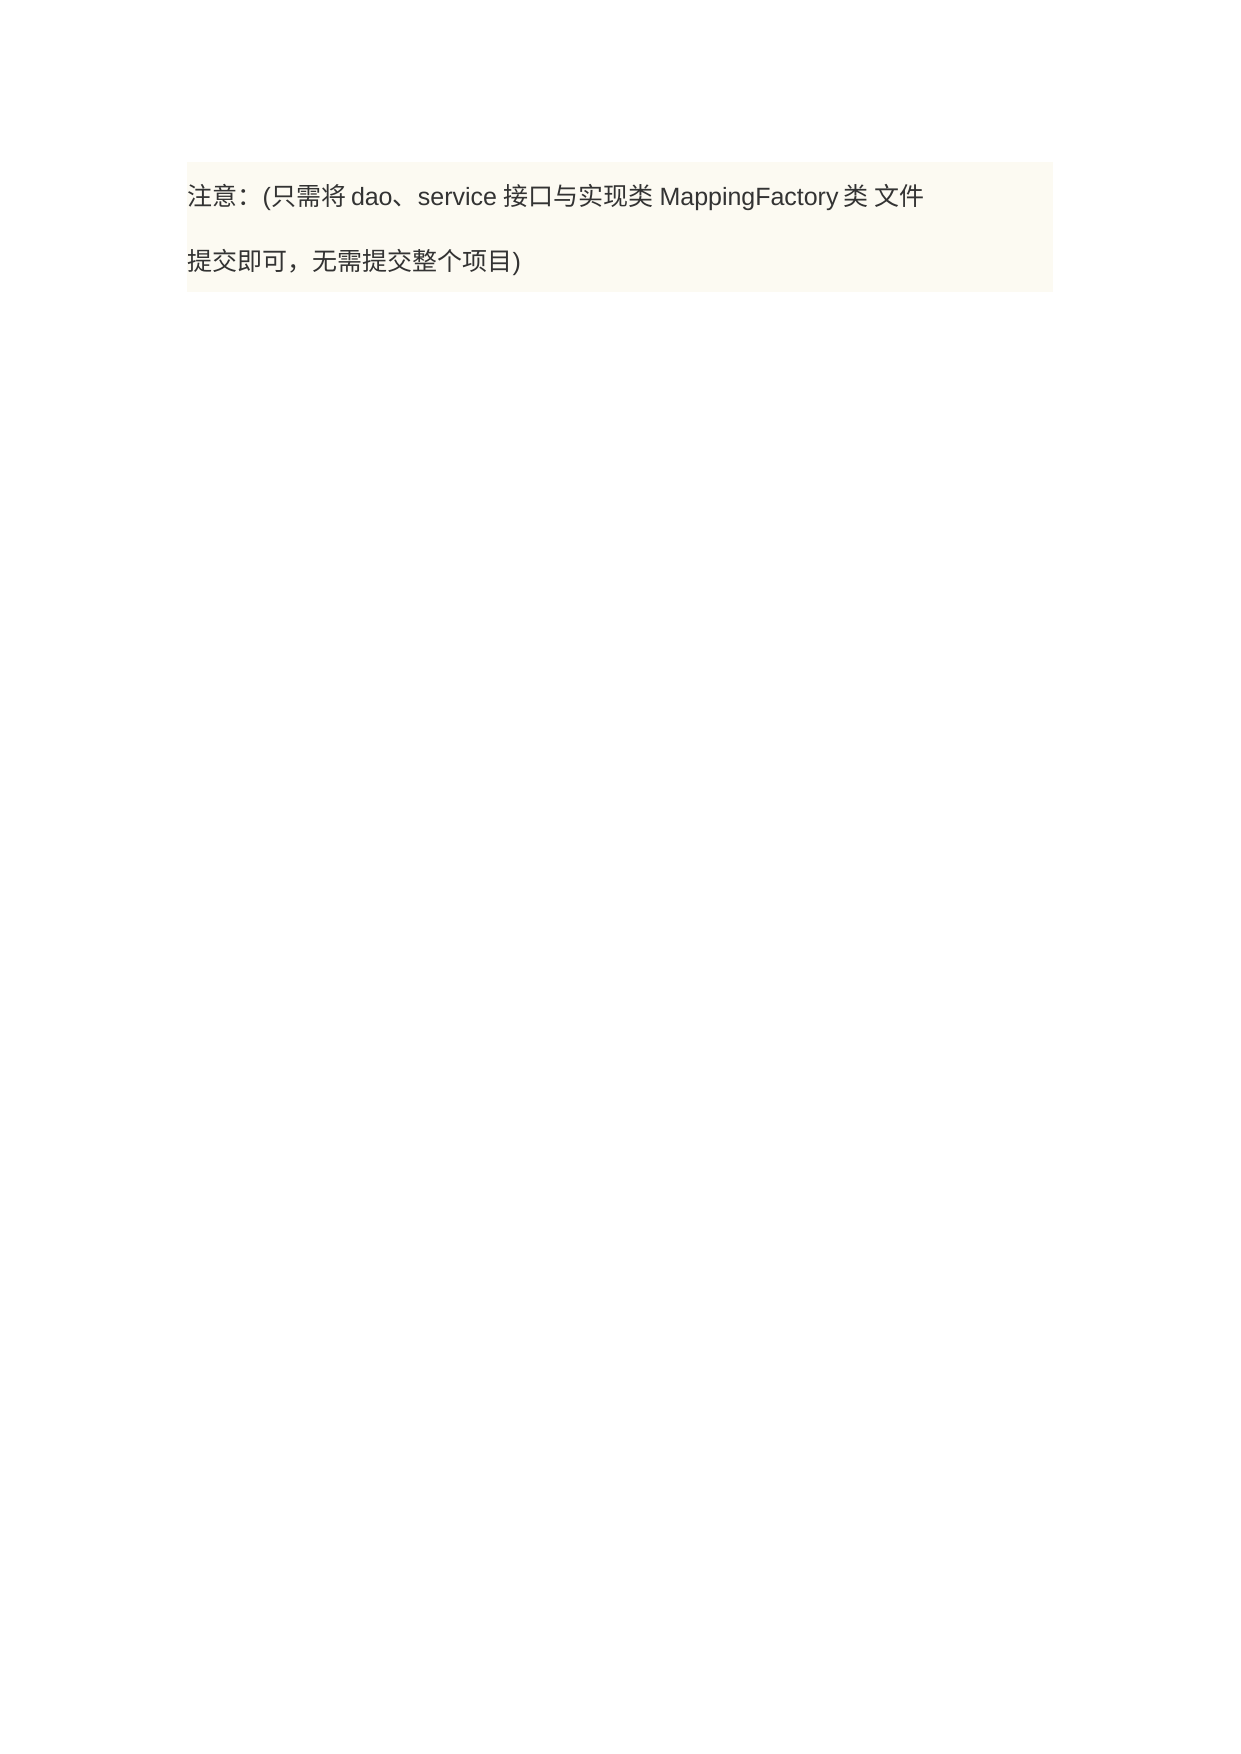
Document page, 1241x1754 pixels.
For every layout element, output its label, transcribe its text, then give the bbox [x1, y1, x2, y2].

text 注意：(只需将dao、service 接口与实现类 MappingFactory类 文件 提交即可，无需提交整个项目) [187, 162, 1053, 292]
